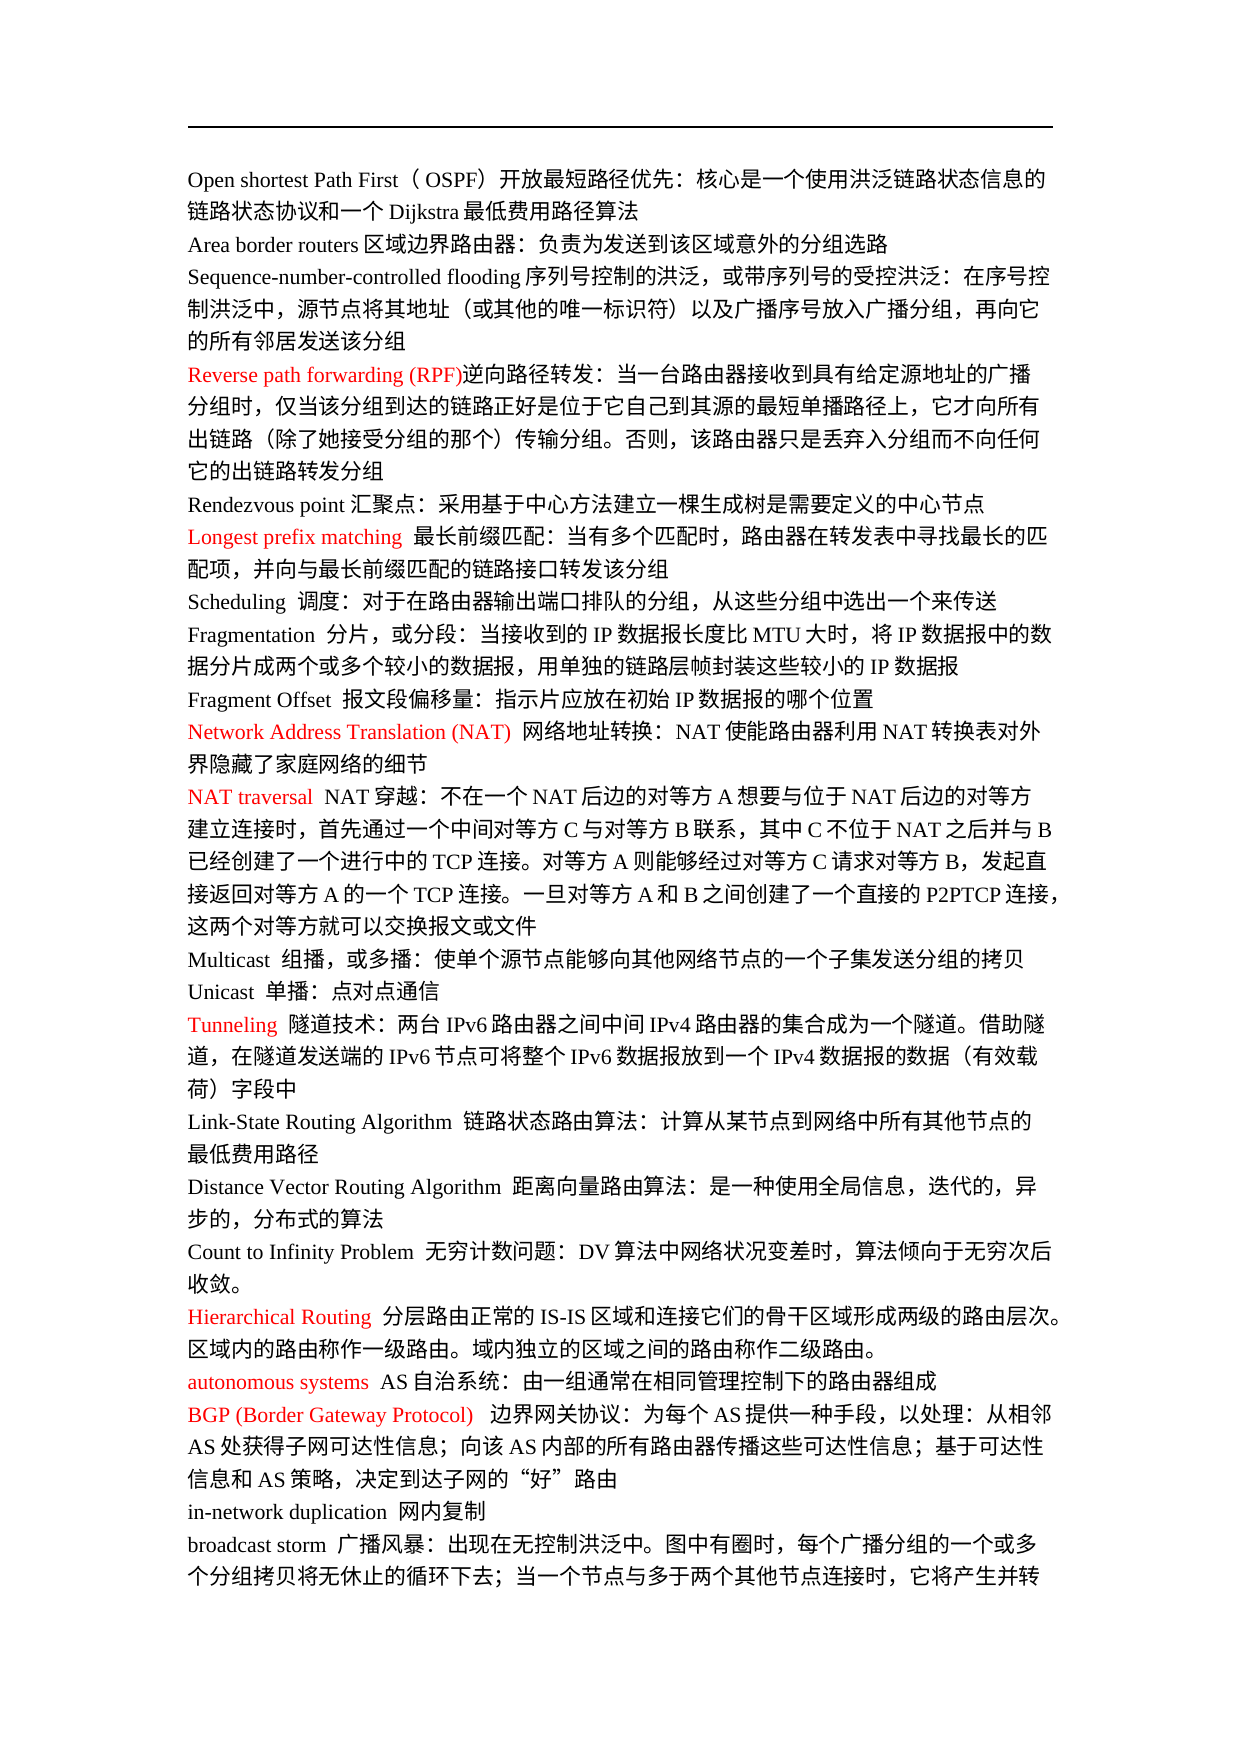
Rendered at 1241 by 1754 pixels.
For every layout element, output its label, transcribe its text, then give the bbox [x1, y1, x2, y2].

text Scheduling 调度：对于在路由器输出端口排队的分组，从这些分组中选出一个来传送 [187, 584, 1053, 616]
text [187, 1526, 1053, 1591]
text Area border routers区域边界路由器：负责为发送到该区域意外的分组选路 [187, 226, 1053, 259]
text Network Address Translation (NAT) 网络地址转换：NAT使能路由器利用NAT转换表对外界隐藏了家庭网络的细节 [187, 714, 1053, 779]
text in-network duplication 网内复制 [187, 1494, 1053, 1526]
text Fragment Offset 报文段偏移量：指示片应放在初始IP数据报的哪个位置 [187, 681, 1053, 714]
text autonomous systems AS自治系统：由一组通常在相同管理控制下的路由器组成 [187, 1364, 1053, 1396]
text Link-State Routing Algorithm 链路状态路由算法：计算从某节点到网络中所有其他节点的最低费用路径 [187, 1104, 1053, 1169]
text Fragmentation 分片，或分段：当接收到的IP数据报长度比MTU大时，将IP数据报中的数据分片成两个或多个较小的数据报，用单独的链路层帧封装这些较小的IP数据报 [187, 616, 1053, 681]
text Reverse path forwarding (RPF)逆向路径转发：当一台路由器接收到具有给定源地址的广播分组时，仅当该分组到达的链路正好是位于它自己到其源的最短单播路径上，它才向所有出链路（除了她接受分组的那个）传输分组。否则，该路由器只是丢弃入分组而不向任何它的出链路转发分组 [187, 356, 1053, 486]
text NAT traversal NAT 穿越：不在一个NAT后边的对等方A想要与位于NAT后边的对等方建立连接时，首先通过一个中间对等方C与对等方B联系，其中C不位于NAT之后并与B已经创建了一个进行中的TCP连接。对等方A则能够经过对等方C请求对等方B，发起直接返回对等方A的一个TCP连接。一旦对等方A和B之间创建了一个直接的P2PTCP连接，这两个对等方就可以交换报文或文件 [187, 779, 1053, 941]
text Hierarchical Routing 分层路由正常的IS-IS区域和连接它们的骨干区域形成两级的路由层次。区域内的路由称作一级路由。域内独立的区域之间的路由称作二级路由。 [187, 1299, 1053, 1364]
text Unicast 单播：点对点通信 [187, 974, 1053, 1006]
text Longest prefix matching 最长前缀匹配：当有多个匹配时，路由器在转发表中寻找最长的匹配项，并向与最长前缀匹配的链路接口转发该分组 [187, 519, 1053, 584]
text Open shortest Path First（ OSPF）开放最短路径优先：核心是一个使用洪泛链路状态信息的链路状态协议和一个Dijkstra最低费用路径算法 [187, 161, 1053, 226]
text Rendezvous point 汇聚点：采用基于中心方法建立一棵生成树是需要定义的中心节点 [187, 486, 1053, 519]
text Multicast 组播，或多播：使单个源节点能够向其他网络节点的一个子集发送分组的拷贝 [187, 941, 1053, 974]
text Tunneling 隧道技术：两台IPv6路由器之间中间IPv4路由器的集合成为一个隧道。借助隧道，在隧道发送端的IPv6节点可将整个IPv6数据报放到一个IPv4数据报的数据（有效载荷）字段中 [187, 1006, 1053, 1104]
text BGP (Border Gateway Protocol) 边界网关协议：为每个AS提供一种手段，以处理：从相邻AS处获得子网可达性信息；向该AS内部的所有路由器传播这些可达性信息；基于可达性信息和AS策略，决定到达子网的“好”路由 [187, 1396, 1053, 1494]
text Distance Vector Routing Algorithm 距离向量路由算法：是一种使用全局信息，迭代的，异步的，分布式的算法 [187, 1169, 1053, 1234]
text Sequence-number-controlled flooding序列号控制的洪泛，或带序列号的受控洪泛：在序号控制洪泛中，源节点将其地址（或其他的唯一标识符）以及广播序号放入广播分组，再向它的所有邻居发送该分组 [187, 259, 1053, 356]
text Count to Infinity Problem 无穷计数问题：DV算法中网络状况变差时，算法倾向于无穷次后收敛。 [187, 1234, 1053, 1299]
